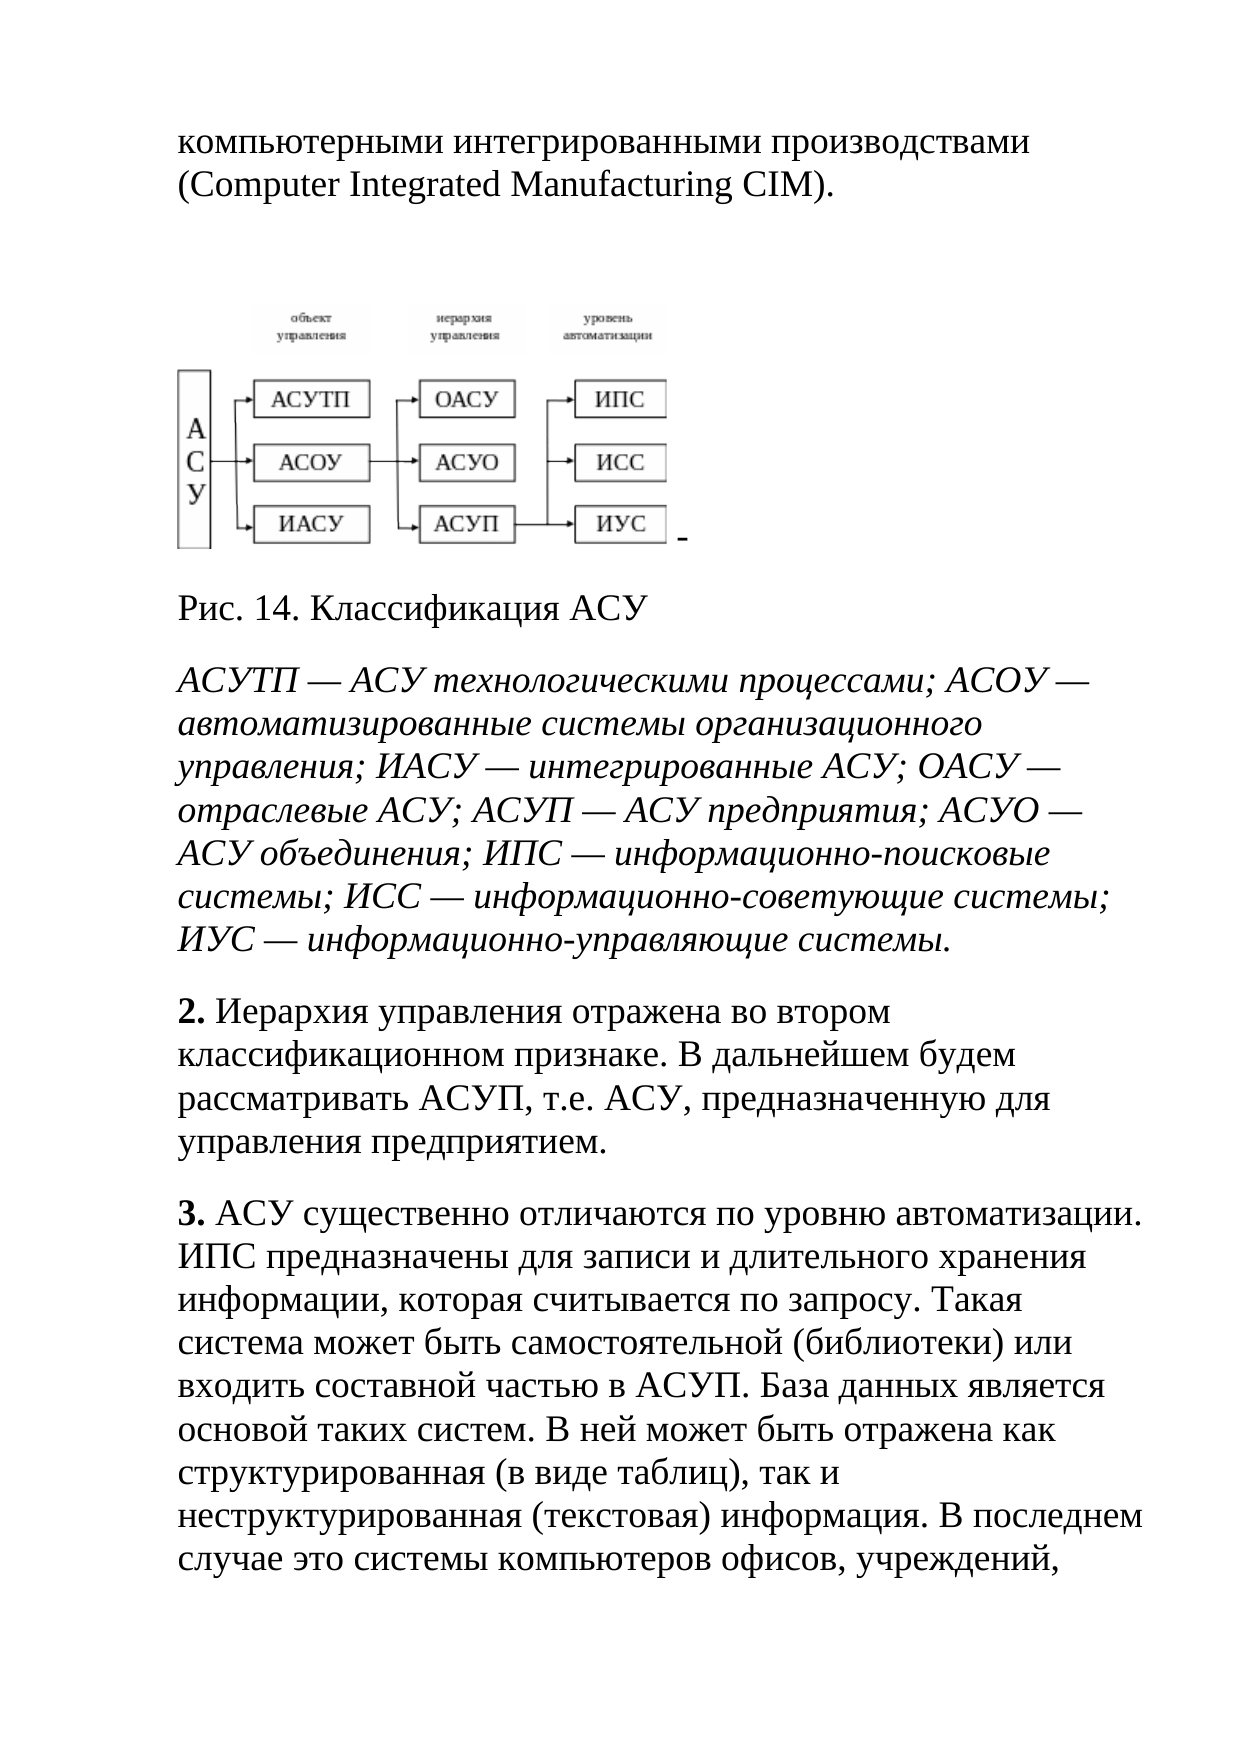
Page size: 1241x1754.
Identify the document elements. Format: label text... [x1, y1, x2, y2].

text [177, 118, 1152, 204]
text АСУТП — АСУ технологическими процессами; АСОУ — автоматизированные системы организационного управления; ИАСУ — интегрированные АСУ; ОАСУ — отраслевые АСУ; АСУП — АСУ предприятия; АСУО — АСУ объединения; ИПС — информационно-поисковые системы; ИСС — информационно-советующие системы; ИУС — информационно-управляющие системы. [177, 658, 1152, 959]
text 2. Иерархия управления отражена во втором классификационном признаке. В дальнейшем будем рассматривать АСУП, т.е. АСУ, предназначенную для управления предприятием. [177, 989, 1152, 1161]
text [177, 1190, 1152, 1578]
picture [177, 305, 667, 549]
text Рис. 14. Классификация АСУ [177, 585, 1152, 628]
